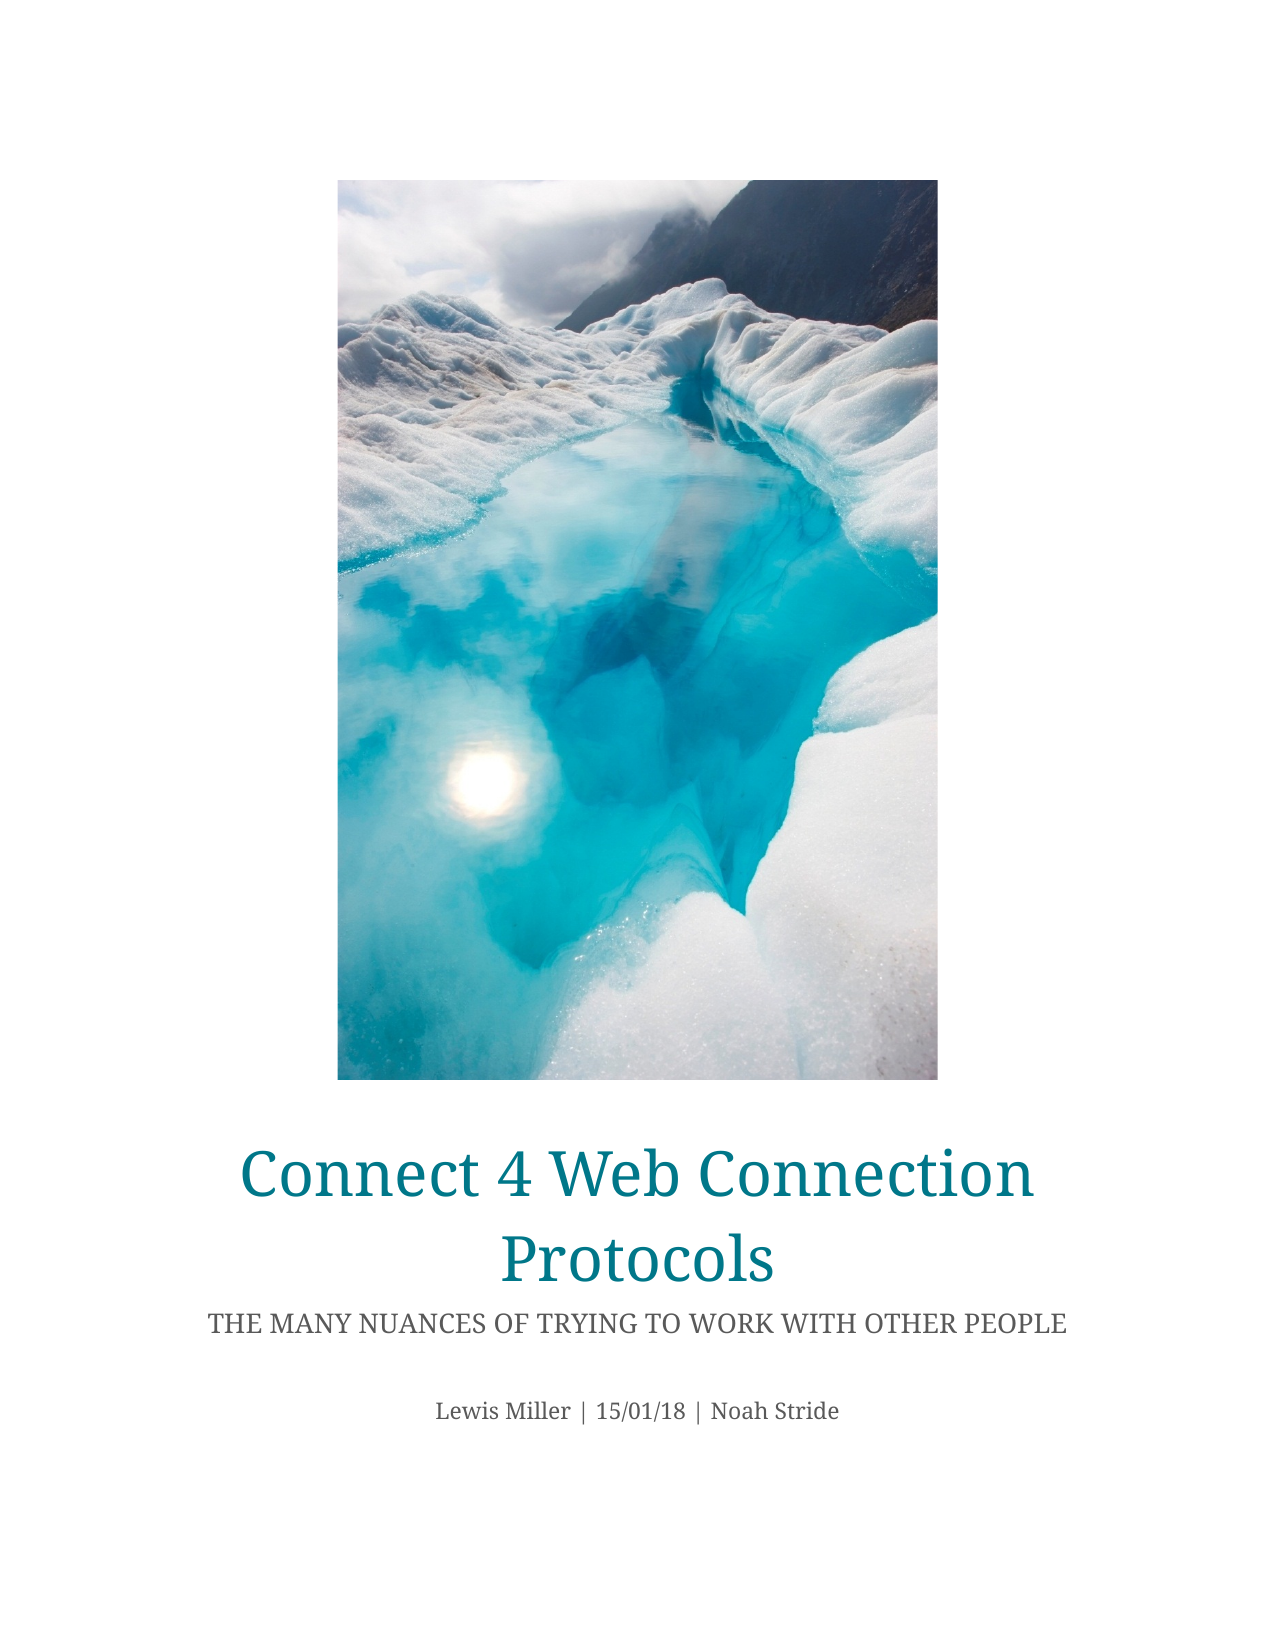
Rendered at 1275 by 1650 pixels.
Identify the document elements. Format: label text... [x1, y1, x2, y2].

text Lewis Miller | 15/01/18 | Noah Stride [187, 1395, 1087, 1426]
title Connect 4 Web Connection Protocols [187, 1130, 1087, 1300]
subtitle The many nuances of trying to work with other people [187, 1304, 1087, 1341]
picture [337, 180, 938, 1080]
